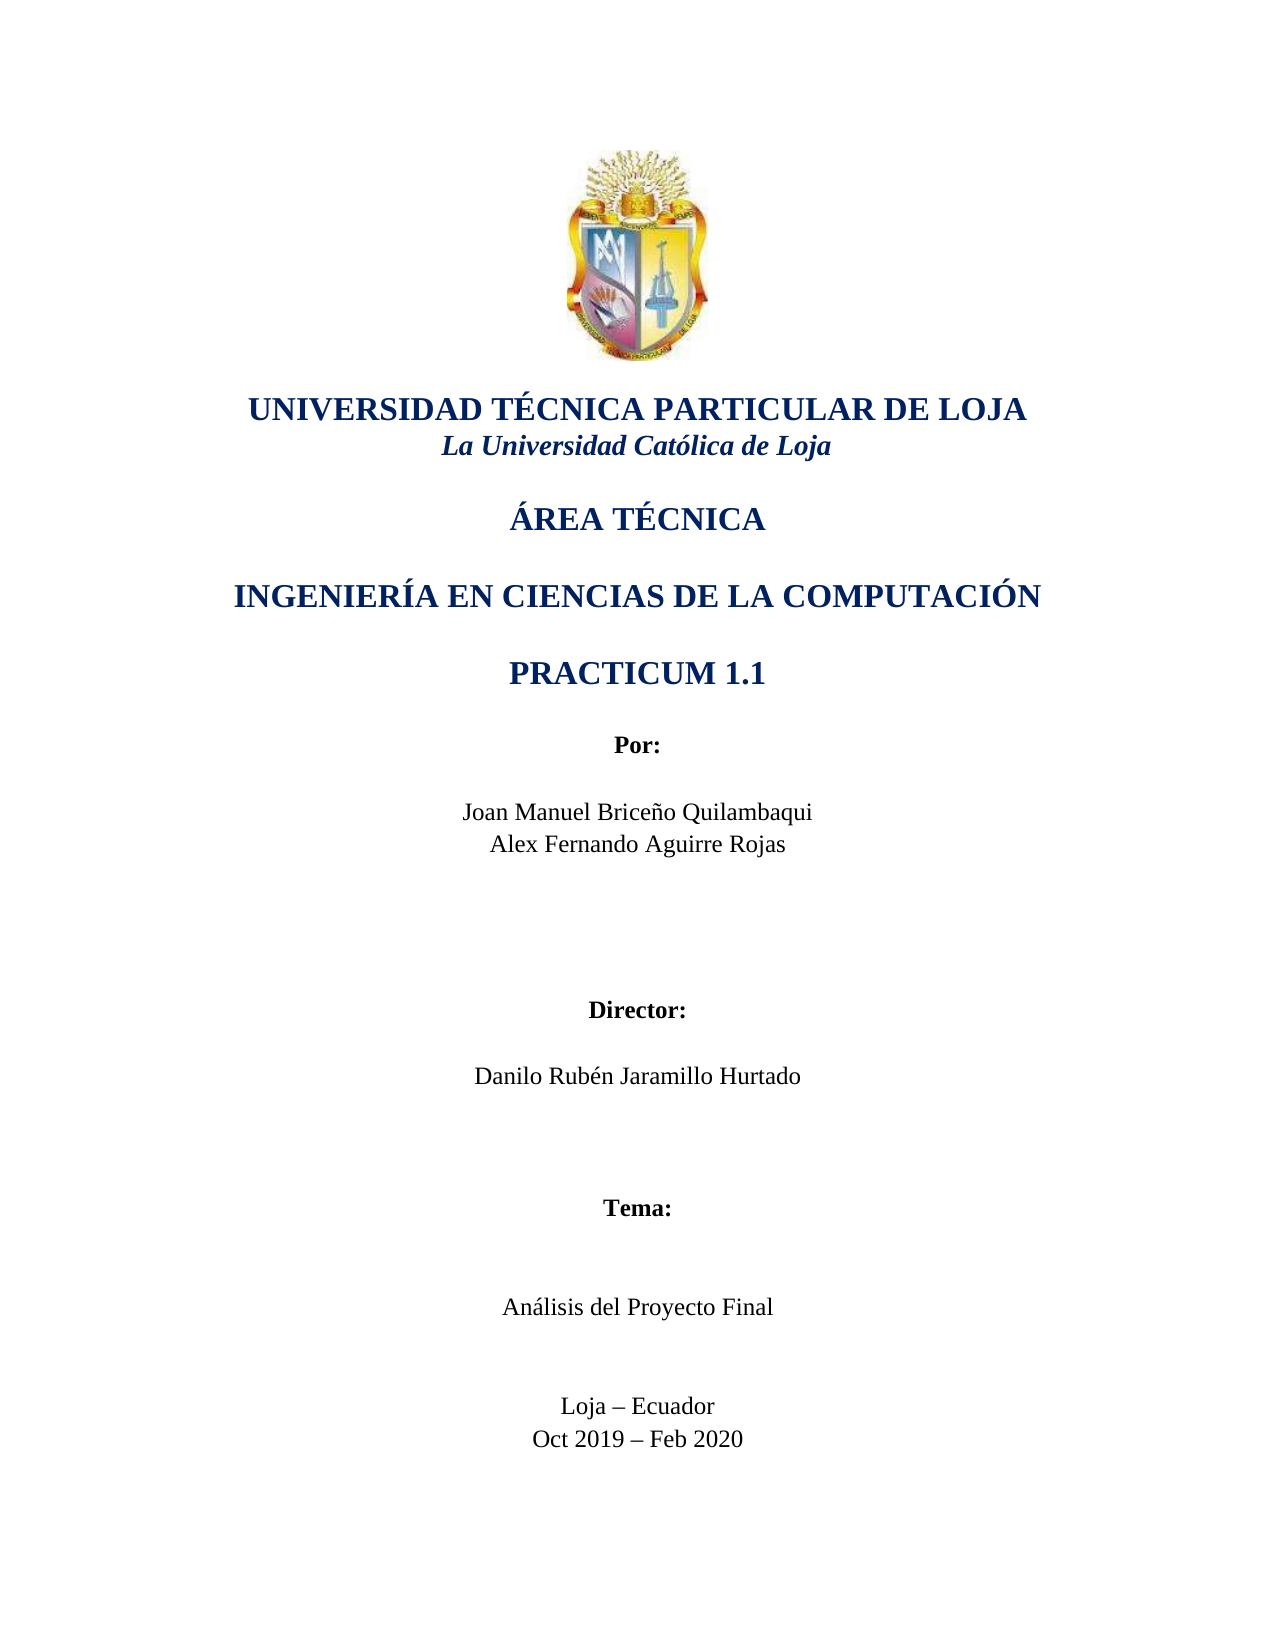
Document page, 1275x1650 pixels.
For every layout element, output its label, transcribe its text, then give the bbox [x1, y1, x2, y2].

title Loja – Ecuador [150, 1391, 1125, 1420]
title ÁREA TÉCNICA [150, 500, 1125, 538]
text Análisis del Proyecto Final [150, 1292, 1125, 1321]
text PRACTICUM 1.1 [150, 653, 1125, 692]
title Tema: [150, 1193, 1125, 1222]
title Director: [150, 995, 1125, 1023]
title INGENIERÍA EN CIENCIAS DE LA COMPUTACIÓN [150, 576, 1125, 615]
title Alex Fernando Aguirre Rojas [150, 829, 1125, 858]
picture [566, 150, 709, 361]
title UNIVERSIDAD TÉCNICA PARTICULAR DE LOJA [150, 389, 1125, 428]
title La Universidad Católica de Loja [150, 428, 1125, 461]
title Oct 2019 – Feb 2020 [150, 1424, 1125, 1453]
title Joan Manuel Briceño Quilambaqui [150, 797, 1125, 825]
text Danilo Rubén Jaramillo Hurtado [150, 1061, 1125, 1089]
title Por: [150, 731, 1125, 759]
